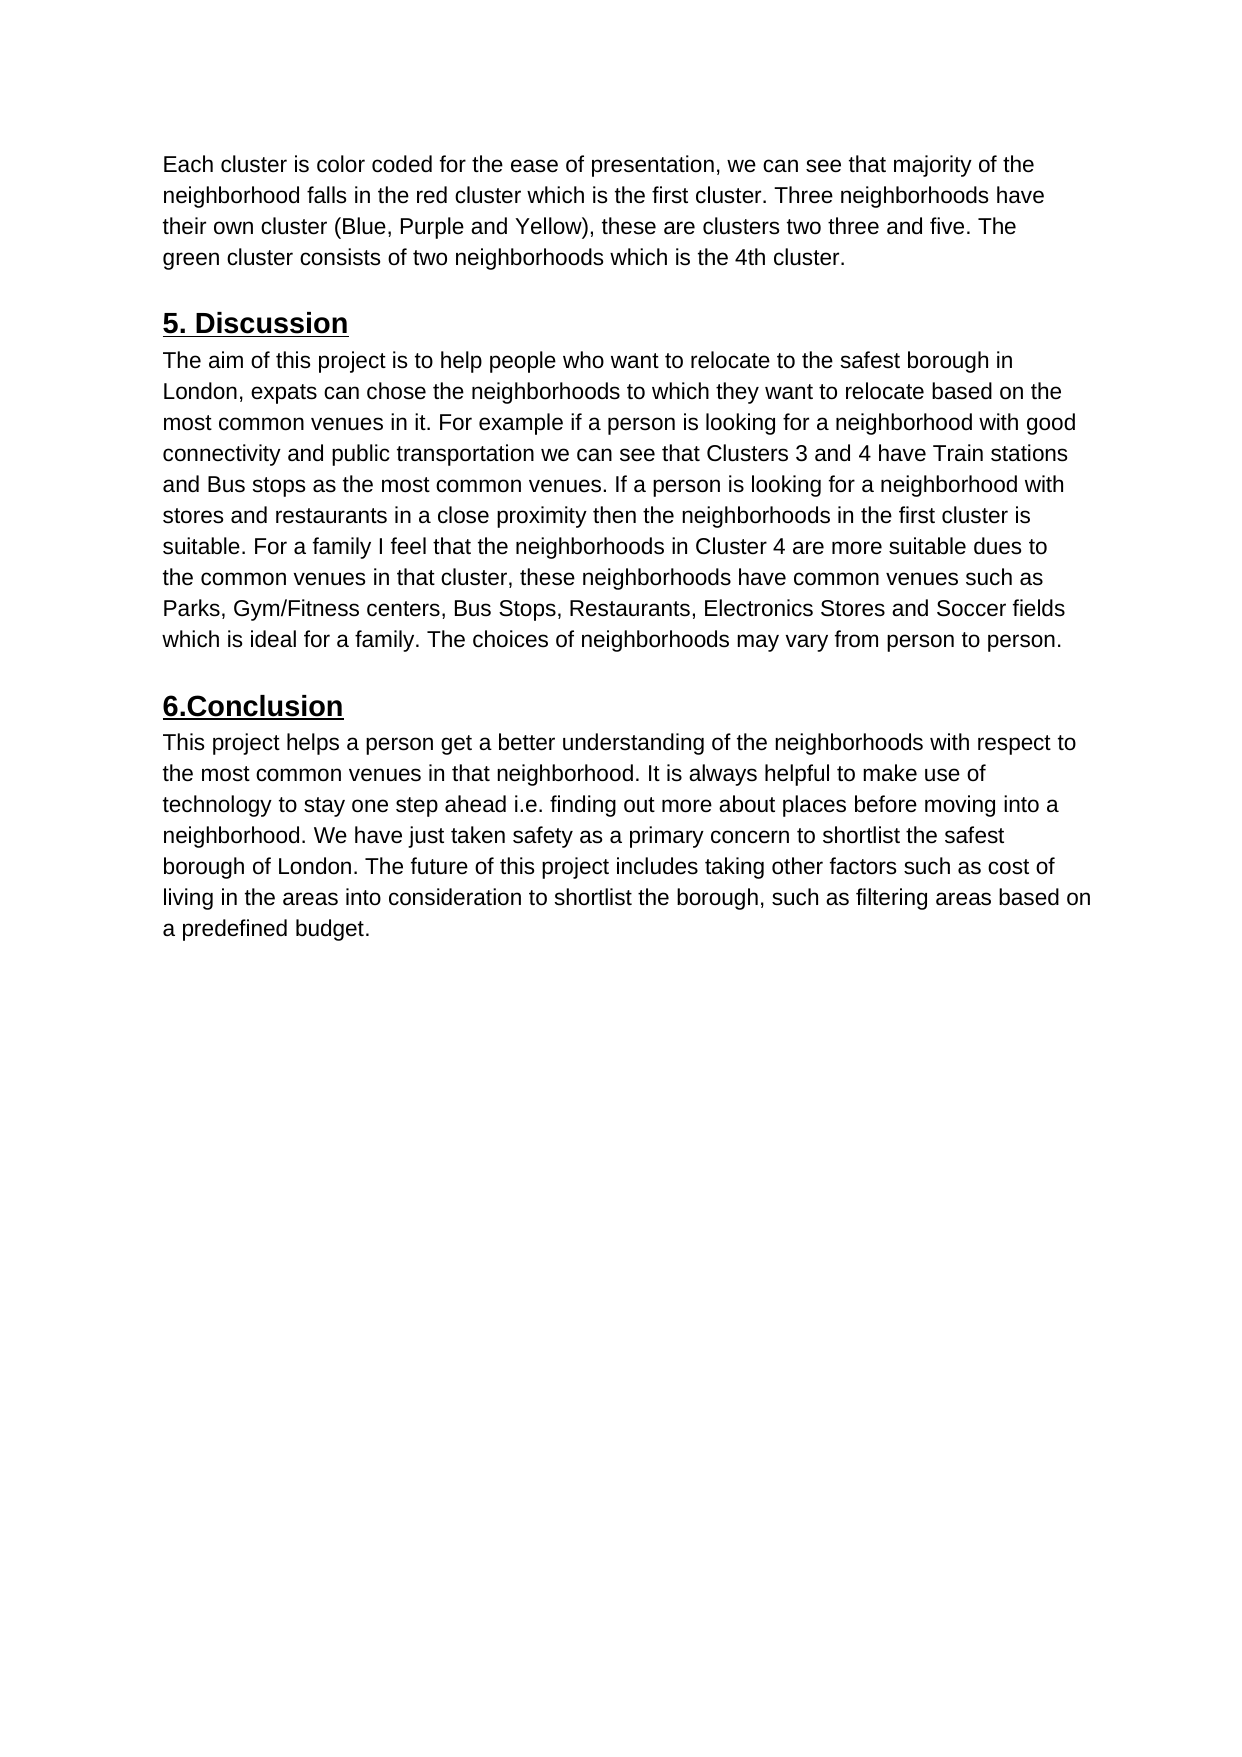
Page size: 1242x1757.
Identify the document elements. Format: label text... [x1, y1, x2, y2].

text 6.Conclusion [162, 689, 1100, 722]
text This project helps a person get a better understanding of the neighborhoods with respect to the most common venues in that neighborhood. It is always helpful to make use of technology to stay one step ahead i.e. finding out more about places before moving into a neighborhood. We have just taken safety as a primary concern to shortlist the safest borough of London. The future of this project includes taking other factors such as cost of living in the areas into consideration to shortlist the borough, such as filtering areas based on a predefined budget. [162, 729, 1091, 942]
text the common venues in that cluster, these neighborhoods have common venues such as Parks, Gym/Fitness centers, Bus Stops, Restaurants, Electronics Stores and Soccer fields which is ideal for a family. The choices of neighborhoods may vary from person to person. [162, 564, 1081, 652]
text Each cluster is color coded for the ease of presentation, we can see that majority of the neighborhood falls in the red cluster which is the first cluster. Three neighborhoods have their own cluster (Blue, Purple and Yellow), these are clusters two three and five. The green cluster consists of two neighborhoods which is the 4th cluster. [162, 151, 1059, 270]
text The aim of this project is to help people who want to relocate to the safest borough in London, expats can chose the neighborhoods to which they want to relocate based on the most common venues in it. For example if a person is looking for a neighborhood with good connectivity and public transportation we can see that Clusters 3 and 4 have Train stations and Bus stops as the most common venues. If a person is looking for a neighborhood with stores and restaurants in a close proximity then the neighborhoods in the first cluster is suitable. For a family I feel that the neighborhoods in Cluster 4 are more suitable dues to [162, 347, 1091, 559]
text 5. Discussion [162, 306, 1100, 340]
